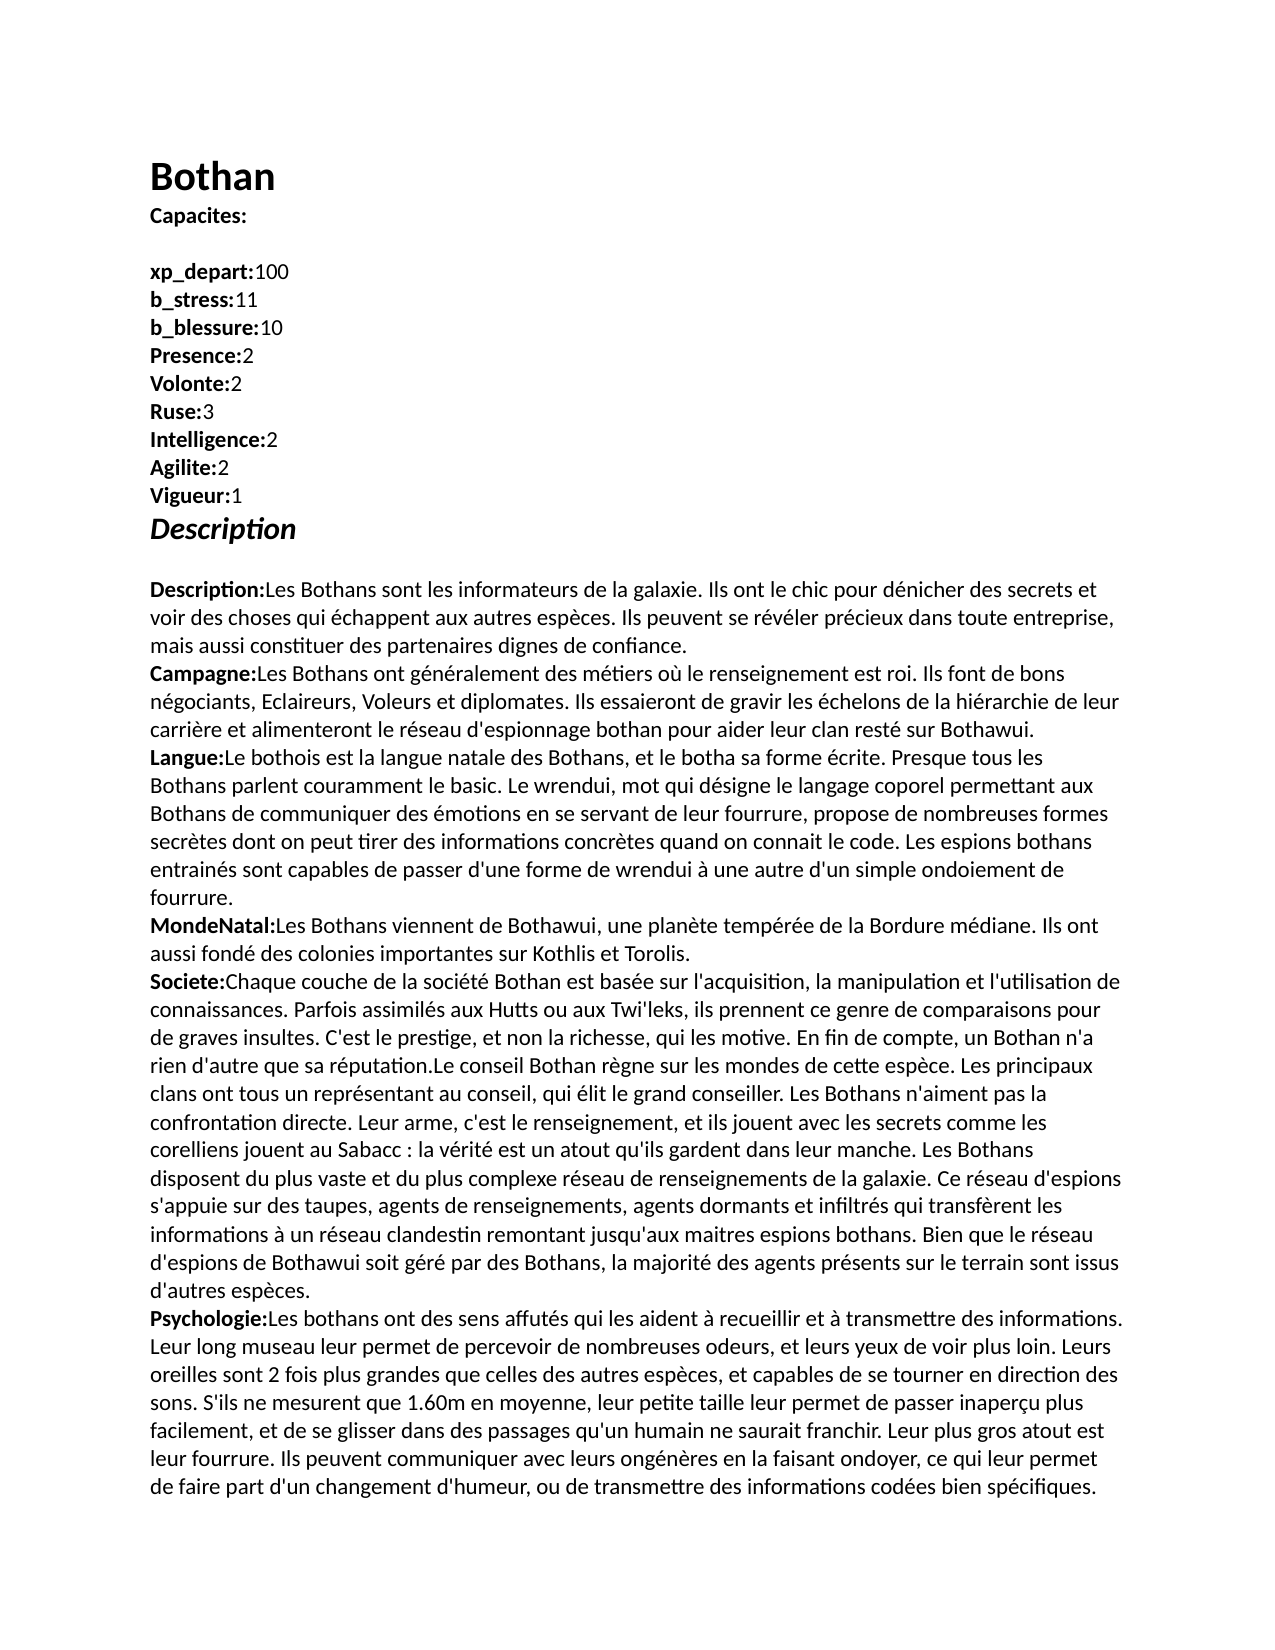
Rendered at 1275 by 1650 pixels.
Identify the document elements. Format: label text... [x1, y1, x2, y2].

text Campagne:Les Bothans ont généralement des métiers où le renseignement est roi. Ils font de bons négociants, Eclaireurs, Voleurs et diplomates. Ils essaieront de gravir les échelons de la hiérarchie de leur carrière et alimenteront le réseau d'espionnage bothan pour aider leur clan resté sur Bothawui. [150, 659, 1125, 743]
text Volonte:2 [150, 369, 1125, 397]
text MondeNatal:Les Bothans viennent de Bothawui, une planète tempérée de la Bordure médiane. Ils ont aussi fondé des colonies importantes sur Kothlis et Torolis. [150, 911, 1125, 967]
text Bothan [150, 150, 1125, 201]
text Description:Les Bothans sont les informateurs de la galaxie. Ils ont le chic pour dénicher des secrets et voir des choses qui échappent aux autres espèces. Ils peuvent se révéler précieux dans toute entreprise, mais aussi constituer des partenaires dignes de confiance. [150, 575, 1125, 659]
text b_stress:11 [150, 285, 1125, 313]
text Langue:Le bothois est la langue natale des Bothans, et le botha sa forme écrite. Presque tous les Bothans parlent couramment le basic. Le wrendui, mot qui désigne le langage coporel permettant aux Bothans de communiquer des émotions en se servant de leur fourrure, propose de nombreuses formes secrètes dont on peut tirer des informations concrètes quand on connait le code. Les espions bothans entrainés sont capables de passer d'une forme de wrendui à une autre d'un simple ondoiement de fourrure. [150, 743, 1125, 911]
text xp_depart:100 [150, 257, 1125, 285]
text Ruse:3 [150, 397, 1125, 425]
text Agilite:2 [150, 453, 1125, 481]
text Vigueur:1 [150, 481, 1125, 509]
text Psychologie:Les bothans ont des sens affutés qui les aident à recueillir et à transmettre des informations. Leur long museau leur permet de percevoir de nombreuses odeurs, et leurs yeux de voir plus loin. Leurs oreilles sont 2 fois plus grandes que celles des autres espèces, et capables de se tourner en direction des sons. S'ils ne mesurent que 1.60m en moyenne, leur petite taille leur permet de passer inaperçu plus facilement, et de se glisser dans des passages qu'un humain ne saurait franchir. Leur plus gros atout est leur fourrure. Ils peuvent communiquer avec leurs ongénères en la faisant ondoyer, ce qui leur permet de faire part d'un changement d'humeur, ou de transmettre des informations codées bien spécifiques. [150, 1304, 1125, 1500]
text b_blessure:10 [150, 313, 1125, 341]
text Intelligence:2 [150, 425, 1125, 453]
text Presence:2 [150, 341, 1125, 369]
text Description [150, 509, 1125, 575]
text Societe:Chaque couche de la société Bothan est basée sur l'acquisition, la manipulation et l'utilisation de connaissances. Parfois assimilés aux Hutts ou aux Twi'leks, ils prennent ce genre de comparaisons pour de graves insultes. C'est le prestige, et non la richesse, qui les motive. En fin de compte, un Bothan n'a rien d'autre que sa réputation.Le conseil Bothan règne sur les mondes de cette espèce. Les principaux clans ont tous un représentant au conseil, qui élit le grand conseiller. Les Bothans n'aiment pas la confrontation directe. Leur arme, c'est le renseignement, et ils jouent avec les secrets comme les corelliens jouent au Sabacc : la vérité est un atout qu'ils gardent dans leur manche. Les Bothans disposent du plus vaste et du plus complexe réseau de renseignements de la galaxie. Ce réseau d'espions s'appuie sur des taupes, agents de renseignements, agents dormants et infiltrés qui transfèrent les informations à un réseau clandestin remontant jusqu'aux maitres espions bothans. Bien que le réseau d'espions de Bothawui soit géré par des Bothans, la majorité des agents présents sur le terrain sont issus d'autres espèces. [150, 967, 1125, 1304]
text Capacites: [150, 201, 1125, 257]
